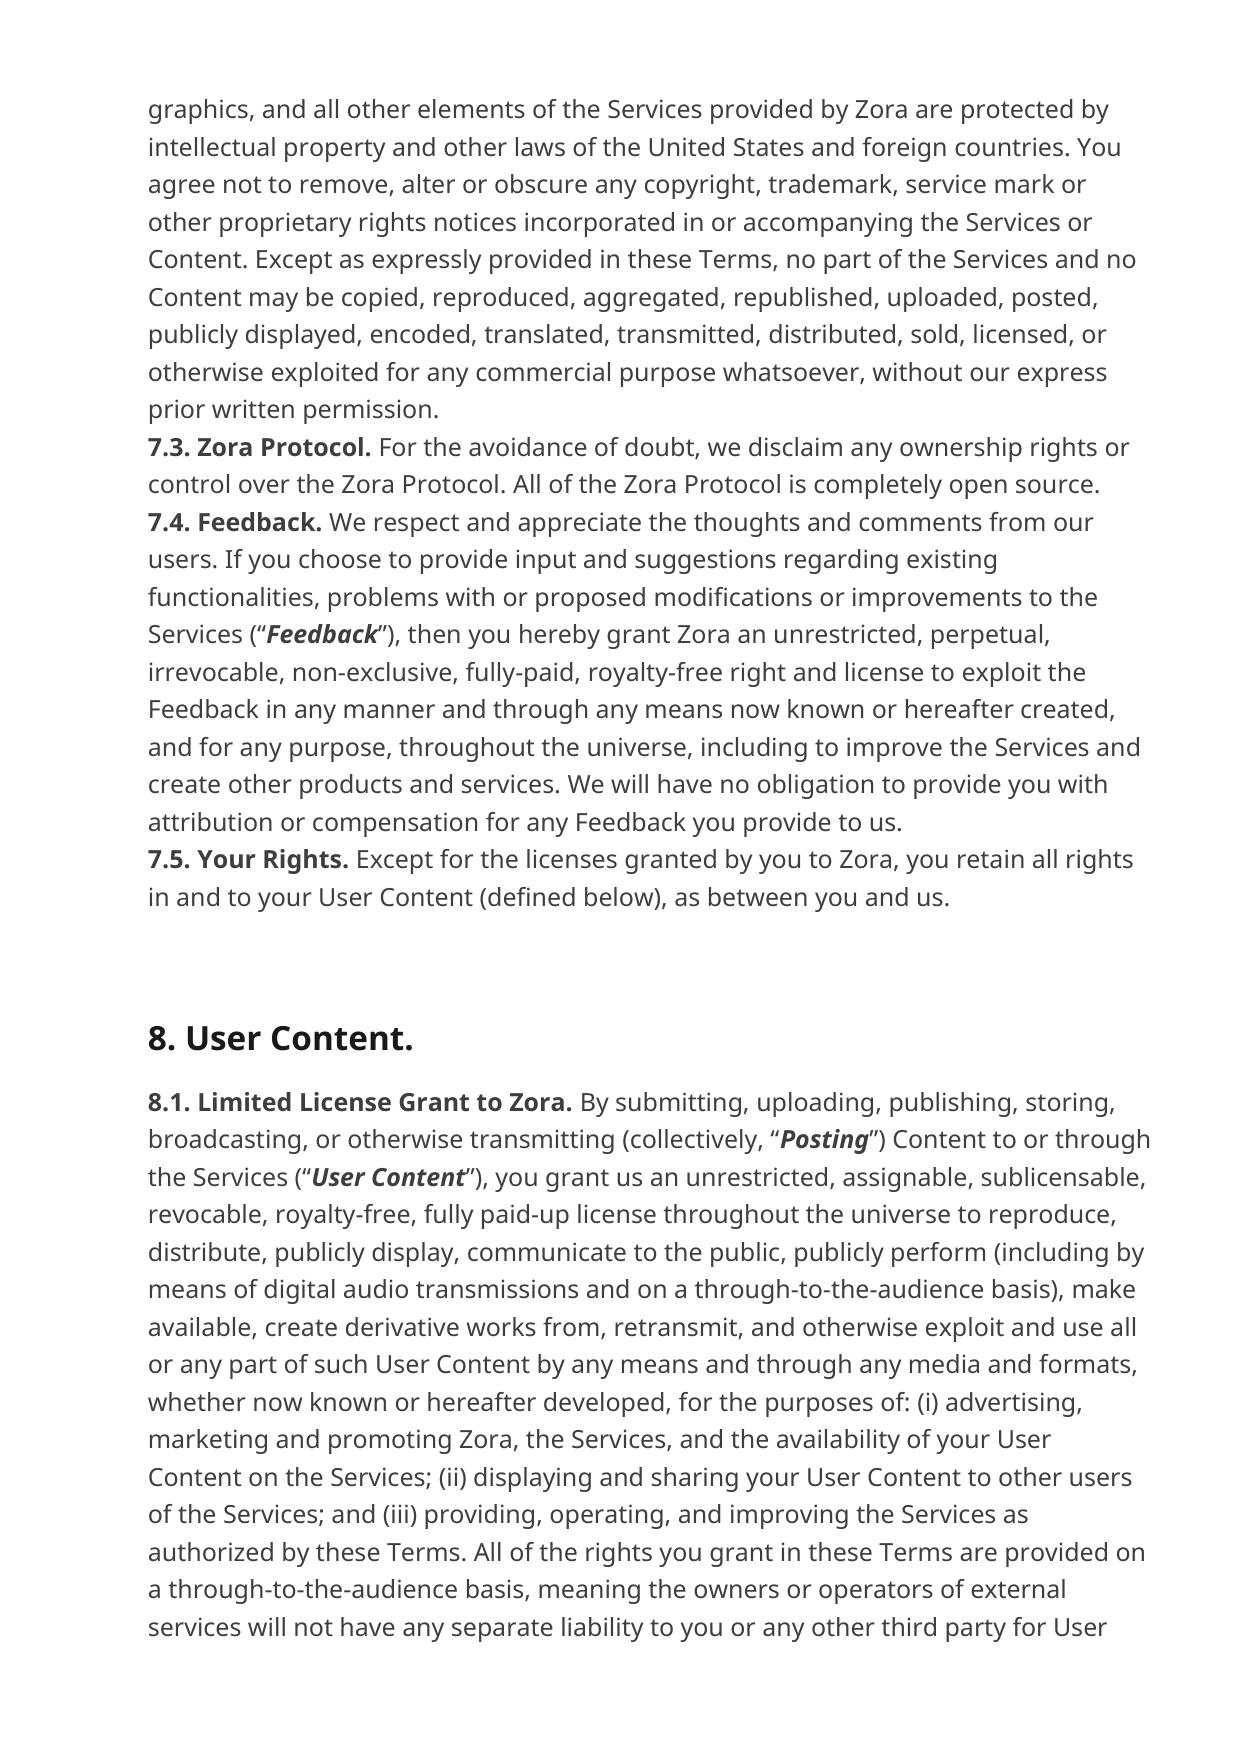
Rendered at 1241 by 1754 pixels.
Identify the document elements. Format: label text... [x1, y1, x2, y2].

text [148, 88, 1152, 426]
text 8. User Content. [148, 969, 1152, 1060]
text 7.3. Zora Protocol. For the avoidance of doubt, we disclaim any ownership rights or control over the Zora Protocol. All of the Zora Protocol is completely open source. [148, 426, 1152, 501]
text 7.5. Your Rights. Except for the licenses granted by you to Zora, you retain all rights in and to your User Content (defined below), as between you and us. [148, 838, 1152, 913]
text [148, 1081, 1152, 1644]
text 7.4. Feedback. We respect and appreciate the thoughts and comments from our users. If you choose to provide input and suggestions regarding existing functionalities, problems with or proposed modifications or improvements to the Services (“Feedback”), then you hereby grant Zora an unrestricted, perpetual, irrevocable, non-exclusive, fully-paid, royalty-free right and license to exploit the Feedback in any manner and through any means now known or hereafter created, and for any purpose, throughout the universe, including to improve the Services and create other products and services. We will have no obligation to provide you with attribution or compensation for any Feedback you provide to us. [148, 501, 1152, 838]
